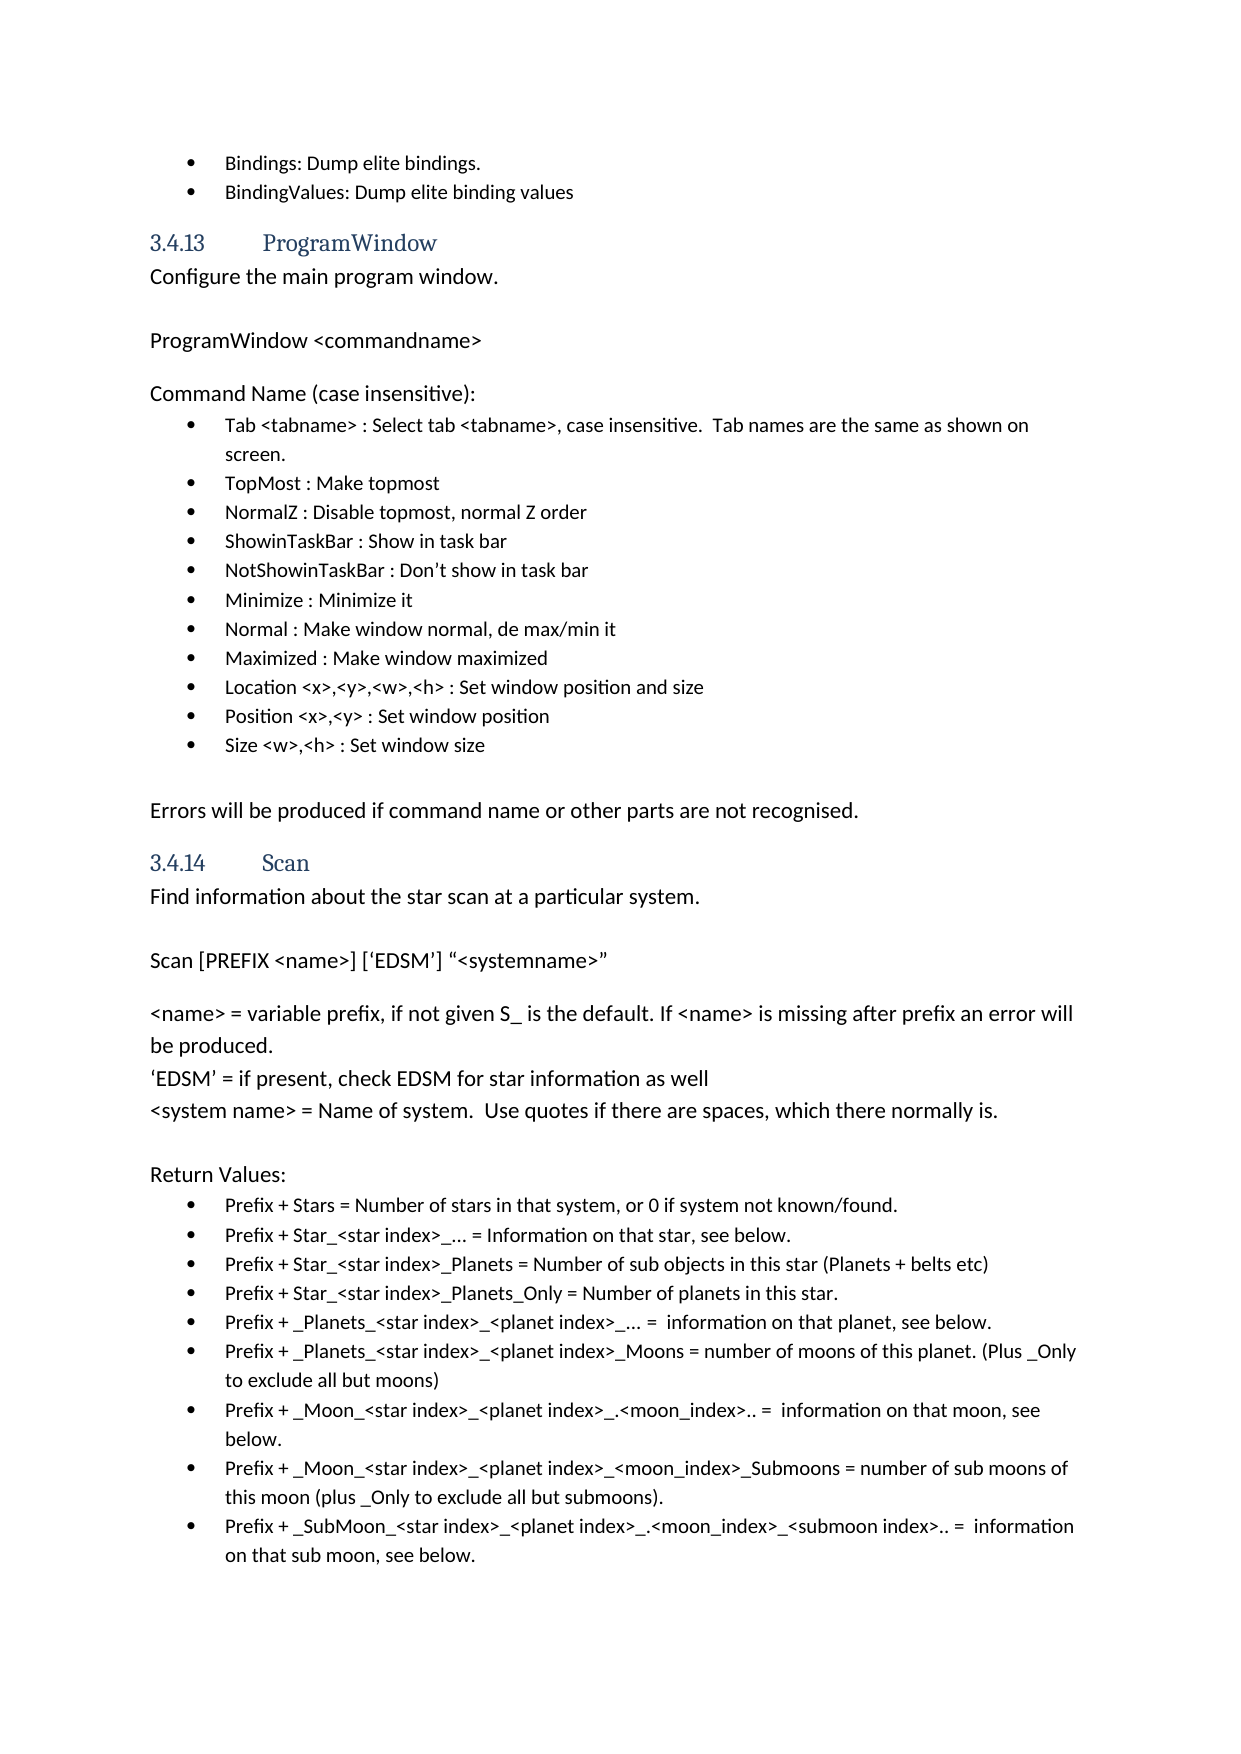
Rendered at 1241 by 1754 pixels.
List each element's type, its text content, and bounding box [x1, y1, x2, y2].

subtitle Scan [150, 849, 1090, 878]
list Prefix + _Moon_<star index>_<planet index>_.<moon_index>.. = information on that moon, see below. [187, 1397, 1090, 1451]
list NormalZ : Disable topmost, normal Z order [187, 499, 1090, 525]
list Tab <tabname> : Select tab <tabname>, case insensitive. Tab names are the same as shown on screen. [187, 412, 1090, 466]
text ProgramWindow <commandname> [150, 327, 1090, 354]
subtitle ProgramWindow [150, 229, 1090, 258]
text Find information about the star scan at a particular system. [150, 882, 1090, 910]
list Normal : Make window normal, de max/min it [187, 616, 1090, 641]
list Prefix + _SubMoon_<star index>_<planet index>_.<moon_index>_<submoon index>.. = information on that sub moon, see below. [187, 1513, 1090, 1568]
list Prefix + Star_<star index>_Planets = Number of sub objects in this star (Planets + belts etc) [187, 1251, 1090, 1276]
list Bindings: Dump elite bindings. [187, 150, 1090, 175]
list Prefix + _Planets_<star index>_<planet index>_... = information on that planet, see below. [187, 1309, 1090, 1335]
list Maximized : Make window maximized [187, 645, 1090, 671]
text Configure the main program window. [150, 262, 1090, 290]
list Position <x>,<y> : Set window position [187, 703, 1090, 729]
list BindingValues: Dump elite binding values [187, 179, 1090, 204]
list Prefix + Star_<star index>_... = Information on that star, see below. [187, 1222, 1090, 1247]
text <system name> = Name of system. Use quotes if there are spaces, which there normally is. [150, 1096, 1090, 1124]
list Prefix + _Planets_<star index>_<planet index>_Moons = number of moons of this planet. (Plus _Only to exclude all but moons) [187, 1338, 1090, 1393]
list Prefix + Stars = Number of stars in that system, or 0 if system not known/found. [187, 1193, 1090, 1218]
list Size <w>,<h> : Set window size [187, 733, 1090, 758]
text Command Name (case insensitive): [150, 379, 1090, 408]
text Errors will be produced if command name or other parts are not recognised. [150, 796, 1090, 824]
list TopMost : Make topmost [187, 470, 1090, 496]
text ‘EDSM’ = if present, check EDSM for star information as well [150, 1064, 1090, 1092]
list Location <x>,<y>,<w>,<h> : Set window position and size [187, 674, 1090, 700]
text Return Values: [150, 1160, 1090, 1188]
text <name> = variable prefix, if not given S_ is the default. If <name> is missing after prefix an error will be produced. [150, 999, 1090, 1060]
list NotShowinTaskBar : Don’t show in task bar [187, 558, 1090, 583]
list ShowinTaskBar : Show in task bar [187, 528, 1090, 554]
list Minimize : Minimize it [187, 587, 1090, 612]
list Prefix + _Moon_<star index>_<planet index>_<moon_index>_Submoons = number of sub moons of this moon (plus _Only to exclude all but submoons). [187, 1455, 1090, 1510]
list Prefix + Star_<star index>_Planets_Only = Number of planets in this star. [187, 1280, 1090, 1306]
text Scan [PREFIX <name>] [‘EDSM’] “<systemname>” [150, 946, 1090, 974]
